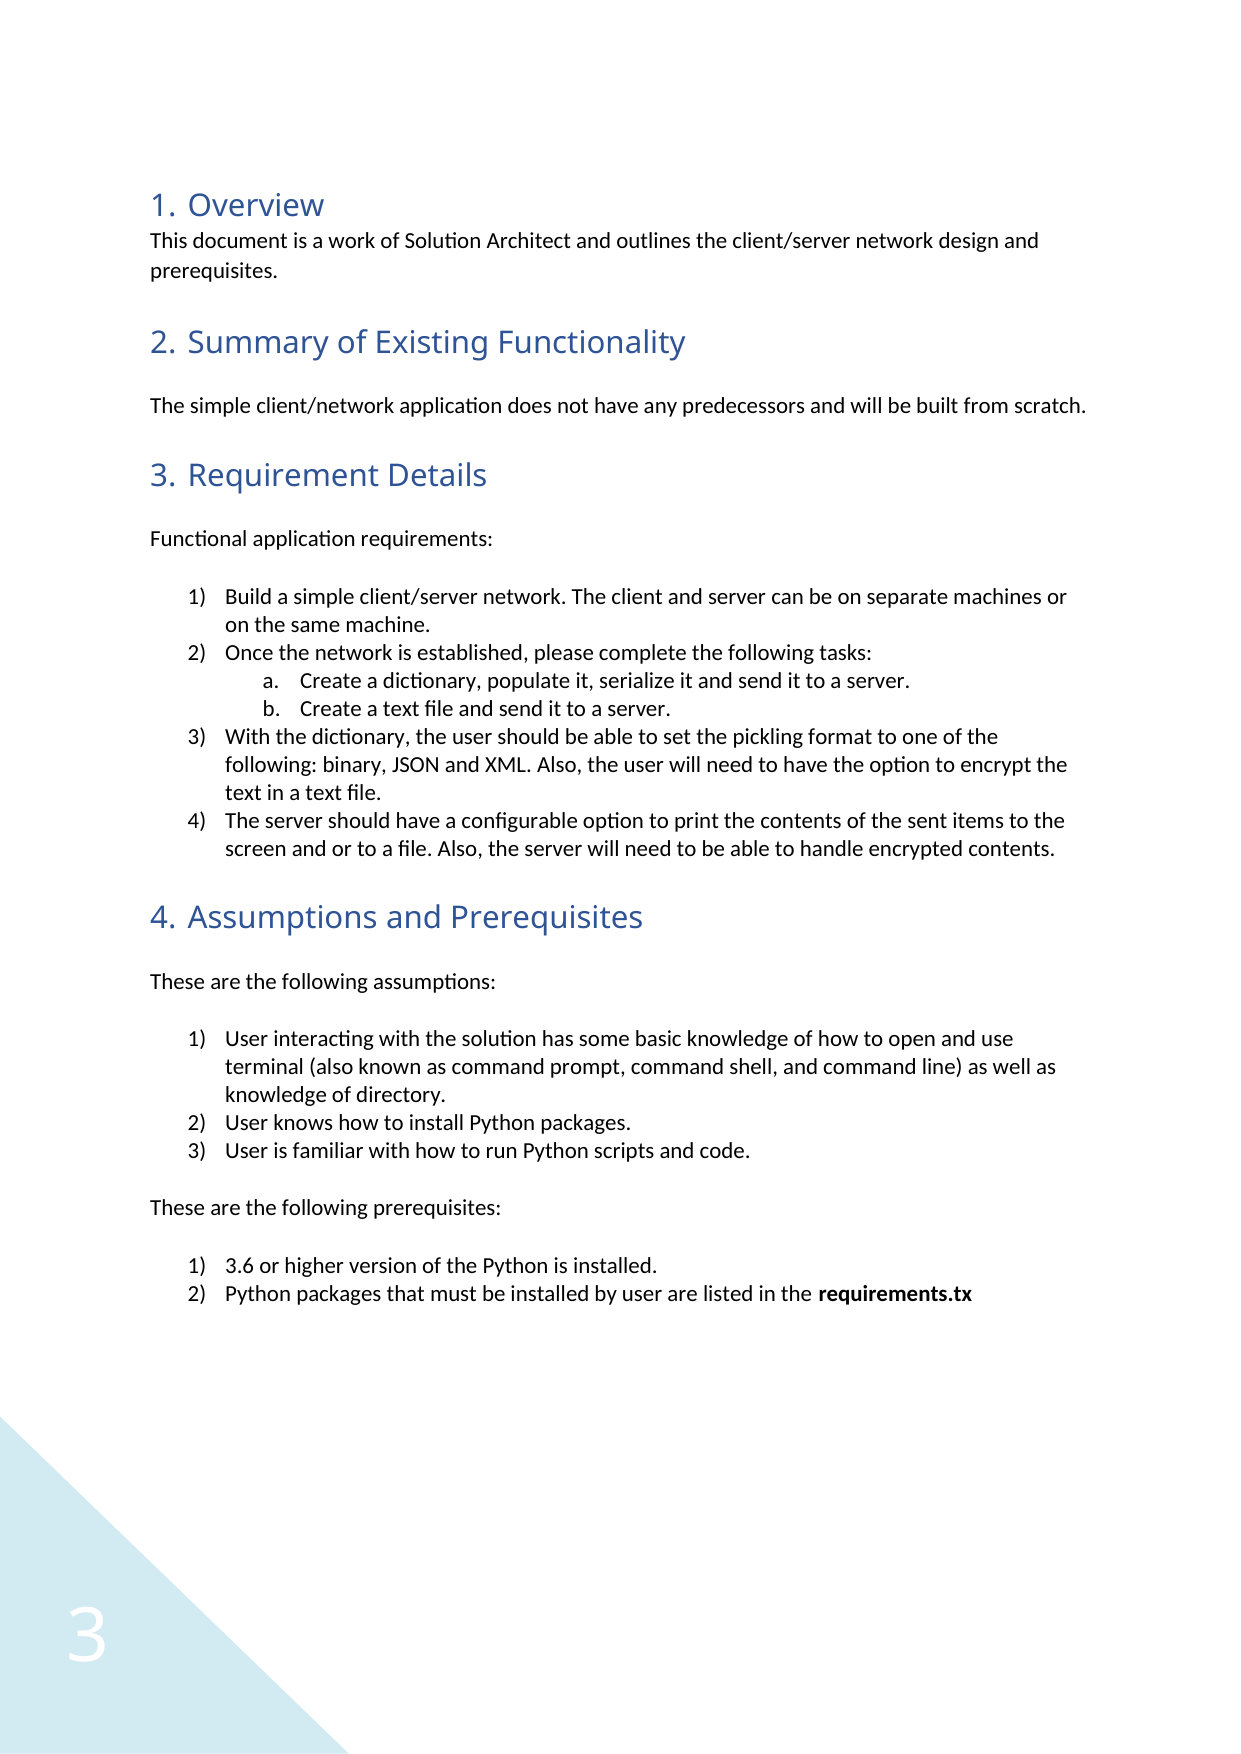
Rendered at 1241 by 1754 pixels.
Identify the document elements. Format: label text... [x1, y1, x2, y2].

list 3.6 or higher version of the Python is installed. [187, 1251, 1090, 1279]
list Build a simple client/server network. The client and server can be on separate machines or on the same machine. [187, 582, 1090, 638]
text This document is a work of Solution Architect and outlines the client/server network design and prerequisites. [150, 226, 1090, 284]
list User interacting with the solution has some basic knowledge of how to open and use terminal (also known as command prompt, command shell, and command line) as well as knowledge of directory. [187, 1024, 1090, 1108]
subtitle Assumptions and Prerequisites [150, 895, 1090, 938]
subtitle Summary of Existing Functionality [150, 320, 1090, 362]
subtitle Requirement Details [150, 453, 1090, 495]
list Once the network is established, please complete the following tasks: [187, 638, 1090, 666]
text These are the following assumptions: [150, 967, 1090, 995]
list User is familiar with how to run Python scripts and code. [187, 1136, 1090, 1164]
subtitle Overview [150, 183, 1090, 226]
list Python packages that must be installed by user are listed in the requirements.tx [187, 1279, 1090, 1307]
text These are the following prerequisites: [150, 1193, 1090, 1222]
list Create a text file and send it to a server. [262, 694, 1090, 722]
text Functional application requirements: [150, 524, 1090, 553]
list With the dictionary, the user should be able to set the pickling format to one of the following: binary, JSON and XML. Also, the user will need to have the option to encrypt the text in a text file. [187, 722, 1090, 806]
text The simple client/network application does not have any predecessors and will be built from scratch. [150, 391, 1090, 419]
list The server should have a configurable option to print the contents of the sent items to the screen and or to a file. Also, the server will need to be able to handle encrypted contents. [187, 806, 1090, 862]
list User knows how to install Python packages. [187, 1108, 1090, 1136]
list Create a dictionary, populate it, serialize it and send it to a server. [262, 666, 1090, 694]
